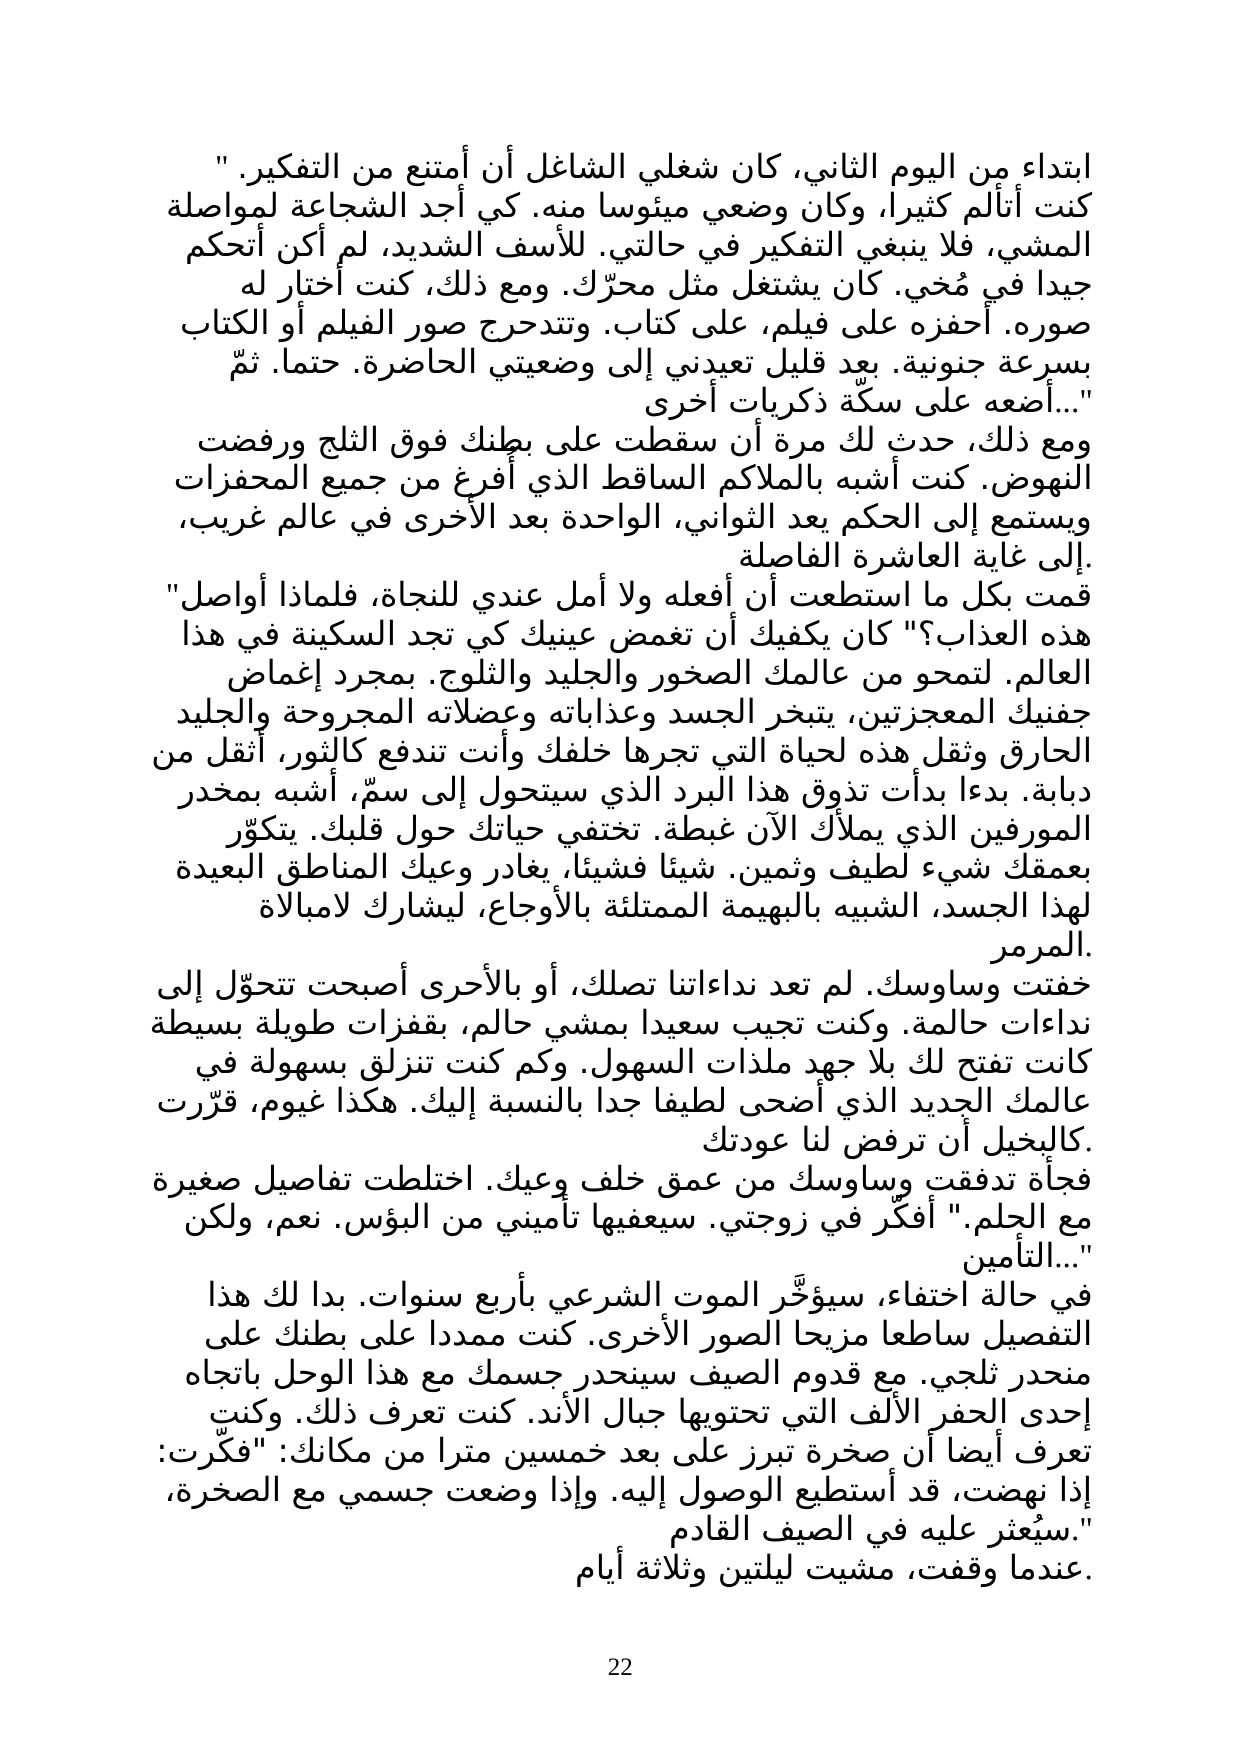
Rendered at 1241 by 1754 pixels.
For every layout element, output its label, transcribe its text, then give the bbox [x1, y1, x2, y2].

text "قمت بكل ما استطعت أن أفعله ولا أمل عندي للنجاة، فلماذا أواصل هذه العذاب؟" كان يكفيك أن تغمض عينيك كي تجد السكينة في هذا العالم. لتمحو من عالمك الصخور والجليد والثلوج. بمجرد إغماض جفنيك المعجزتين، يتبخر الجسد وعذاباته وعضلاته المجروحة والجليد الحارق وثقل هذه لحياة التي تجرها خلفك وأنت تندفع كالثور، أثقل من دبابة. بدءا بدأت تذوق هذا البرد الذي سيتحول إلى سمّ، أشبه بمخدر المورفين الذي يملأك الآن غبطة. تختفي حياتك حول قلبك. يتكوّر بعمقك شيء لطيف وثمين. شيئا فشيئا، يغادر وعيك المناطق البعيدة لهذا الجسد، الشبيه بالبهيمة الممتلئة بالأوجاع، ليشارك لامبالاة المرمر. [148, 576, 1093, 964]
text " ابتداء من اليوم الثاني، كان شغلي الشاغل أن أمتنع من التفكير. كنت أتألم كثيرا، وكان وضعي ميئوسا منه. كي أجد الشجاعة لمواصلة المشي، فلا ينبغي التفكير في حالتي. للأسف الشديد، لم أكن أتحكم جيدا في مُخي. كان يشتغل مثل محرّك. ومع ذلك، كنت أختار له صوره. أحفزه على فيلم، على كتاب. وتتدحرج صور الفيلم أو الكتاب بسرعة جنونية. بعد قليل تعيدني إلى وضعيتي الحاضرة. حتما. ثمّ أضعه على سكّة ذكريات أخرى..." [148, 148, 1093, 420]
text خفتت وساوسك. لم تعد نداءاتنا تصلك، أو بالأحرى أصبحت تتحوّل إلى نداءات حالمة. وكنت تجيب سعيدا بمشي حالم، بقفزات طويلة بسيطة كانت تفتح لك بلا جهد ملذات السهول. وكم كنت تنزلق بسهولة في عالمك الجديد الذي أضحى لطيفا جدا بالنسبة إليك. هكذا غيوم، قرّرت كالبخيل أن ترفض لنا عودتك. [148, 964, 1093, 1159]
text في حالة اختفاء، سيؤخَّر الموت الشرعي بأربع سنوات. بدا لك هذا التفصيل ساطعا مزيحا الصور الأخرى. كنت ممددا على بطنك على منحدر ثلجي. مع قدوم الصيف سينحدر جسمك مع هذا الوحل باتجاه إحدى الحفر الألف التي تحتويها جبال الأند. كنت تعرف ذلك. وكنت تعرف أيضا أن صخرة تبرز على بعد خمسين مترا من مكانك: "فكّرت: إذا نهضت، قد أستطيع الوصول إليه. وإذا وضعت جسمي مع الصخرة، سيُعثر عليه في الصيف القادم." [148, 1276, 1093, 1548]
text فجأة تدفقت وساوسك من عمق خلف وعيك. اختلطت تفاصيل صغيرة مع الحلم." أفكّر في زوجتي. سيعفيها تأميني من البؤس. نعم، ولكن التأمين..." [148, 1159, 1093, 1276]
text عندما وقفت، مشيت ليلتين وثلاثة أيام. [148, 1548, 1093, 1587]
text ومع ذلك، حدث لك مرة أن سقطت على بطنك فوق الثلج ورفضت النهوض. كنت أشبه بالملاكم الساقط الذي أُفرغ من جميع المحفزات ويستمع إلى الحكم يعد الثواني، الواحدة بعد الأخرى في عالم غريب، إلى غاية العاشرة الفاصلة. [148, 420, 1093, 576]
